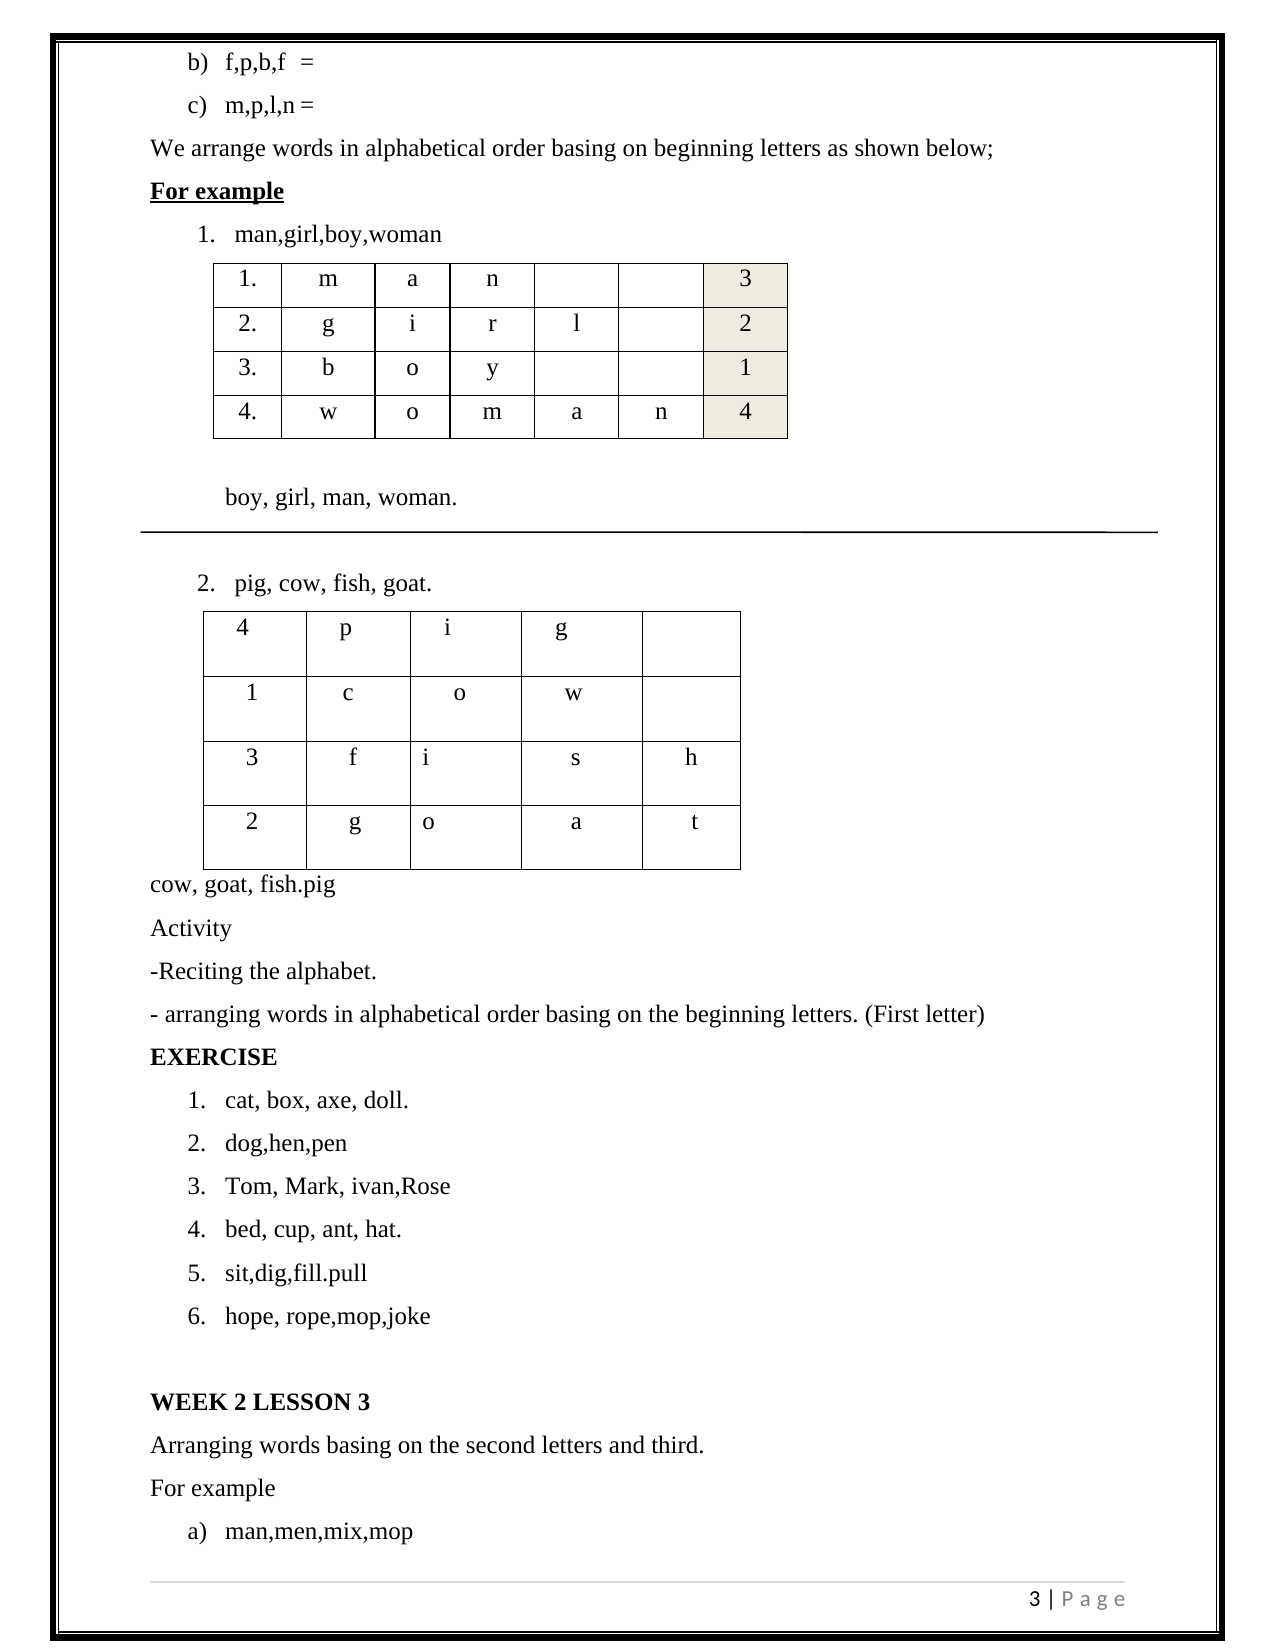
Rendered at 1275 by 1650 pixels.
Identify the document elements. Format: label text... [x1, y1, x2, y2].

table_cell 4. [214, 396, 281, 438]
table_header 1. [214, 264, 281, 307]
table_header 4 [204, 612, 306, 676]
text Arranging words basing on the second letters and third. [150, 1430, 1125, 1459]
list m,p,l,n = [187, 90, 1125, 119]
table_cell [619, 308, 703, 351]
list bed, cup, ant, hat. [187, 1214, 1125, 1243]
table_cell 3. [214, 352, 281, 395]
text -Reciting the alphabet. [150, 956, 1125, 984]
table_cell n [619, 396, 703, 438]
table_cell [643, 677, 740, 741]
table_cell a [522, 806, 642, 868]
table_cell i [411, 742, 521, 805]
table_header p [307, 612, 410, 676]
table_header 3 [704, 264, 787, 307]
list hope, rope,mop,joke [187, 1301, 1125, 1329]
table_cell s [522, 742, 642, 805]
list man,girl,boy,woman [197, 219, 1125, 248]
table_header i [411, 612, 521, 676]
text cow, goat, fish.pig [150, 869, 1125, 898]
table_cell f [307, 742, 410, 805]
table_cell l [535, 308, 618, 351]
table_cell t [643, 806, 740, 868]
text For example [150, 176, 1125, 205]
table_cell g [307, 806, 410, 868]
table_cell [619, 352, 703, 395]
text EXERCISE [150, 1042, 1125, 1071]
table_cell 2. [214, 308, 281, 351]
table_cell o [376, 396, 449, 438]
text - arranging words in alphabetical order basing on the beginning letters. (First letter) [150, 999, 1125, 1028]
table_header [643, 612, 740, 676]
table_cell m [451, 396, 534, 438]
table_cell h [643, 742, 740, 805]
table_cell 1 [204, 677, 306, 741]
table_cell 4 [704, 396, 787, 438]
table_cell y [451, 352, 534, 395]
table_cell o [376, 352, 449, 395]
table_header a [376, 264, 449, 307]
list sit,dig,fill.pull [187, 1258, 1125, 1286]
table_cell r [451, 308, 534, 351]
text We arrange words in alphabetical order basing on beginning letters as shown below; [150, 133, 1125, 162]
table_cell 1 [704, 352, 787, 395]
table_cell o [411, 677, 521, 741]
table_header g [522, 612, 642, 676]
table_header n [451, 264, 534, 307]
table_cell g [282, 308, 374, 351]
list dog,hen,pen [187, 1128, 1125, 1157]
table_cell c [307, 677, 410, 741]
table_cell i [376, 308, 449, 351]
table_header [535, 264, 618, 307]
text boy, girl, man, woman. [150, 482, 1125, 511]
table_cell [535, 352, 618, 395]
table_cell 2 [704, 308, 787, 351]
list cat, box, axe, doll. [187, 1085, 1125, 1114]
table_cell o [411, 806, 521, 868]
list pig, cow, fish, goat. [197, 568, 1125, 597]
table_cell w [282, 396, 374, 438]
table_cell a [535, 396, 618, 438]
list Tom, Mark, ivan,Rose [187, 1171, 1125, 1200]
table_header [619, 264, 703, 307]
text For example [150, 1473, 1125, 1502]
text WEEK 2 LESSON 3 [150, 1387, 1125, 1416]
table_cell w [522, 677, 642, 741]
list man,men,mix,mop [187, 1516, 1125, 1545]
table_header m [282, 264, 374, 307]
list f,p,b,f = [187, 47, 1125, 76]
table_cell 2 [204, 806, 306, 868]
text Activity [150, 913, 1125, 941]
table_cell b [282, 352, 374, 395]
table_cell 3 [204, 742, 306, 805]
